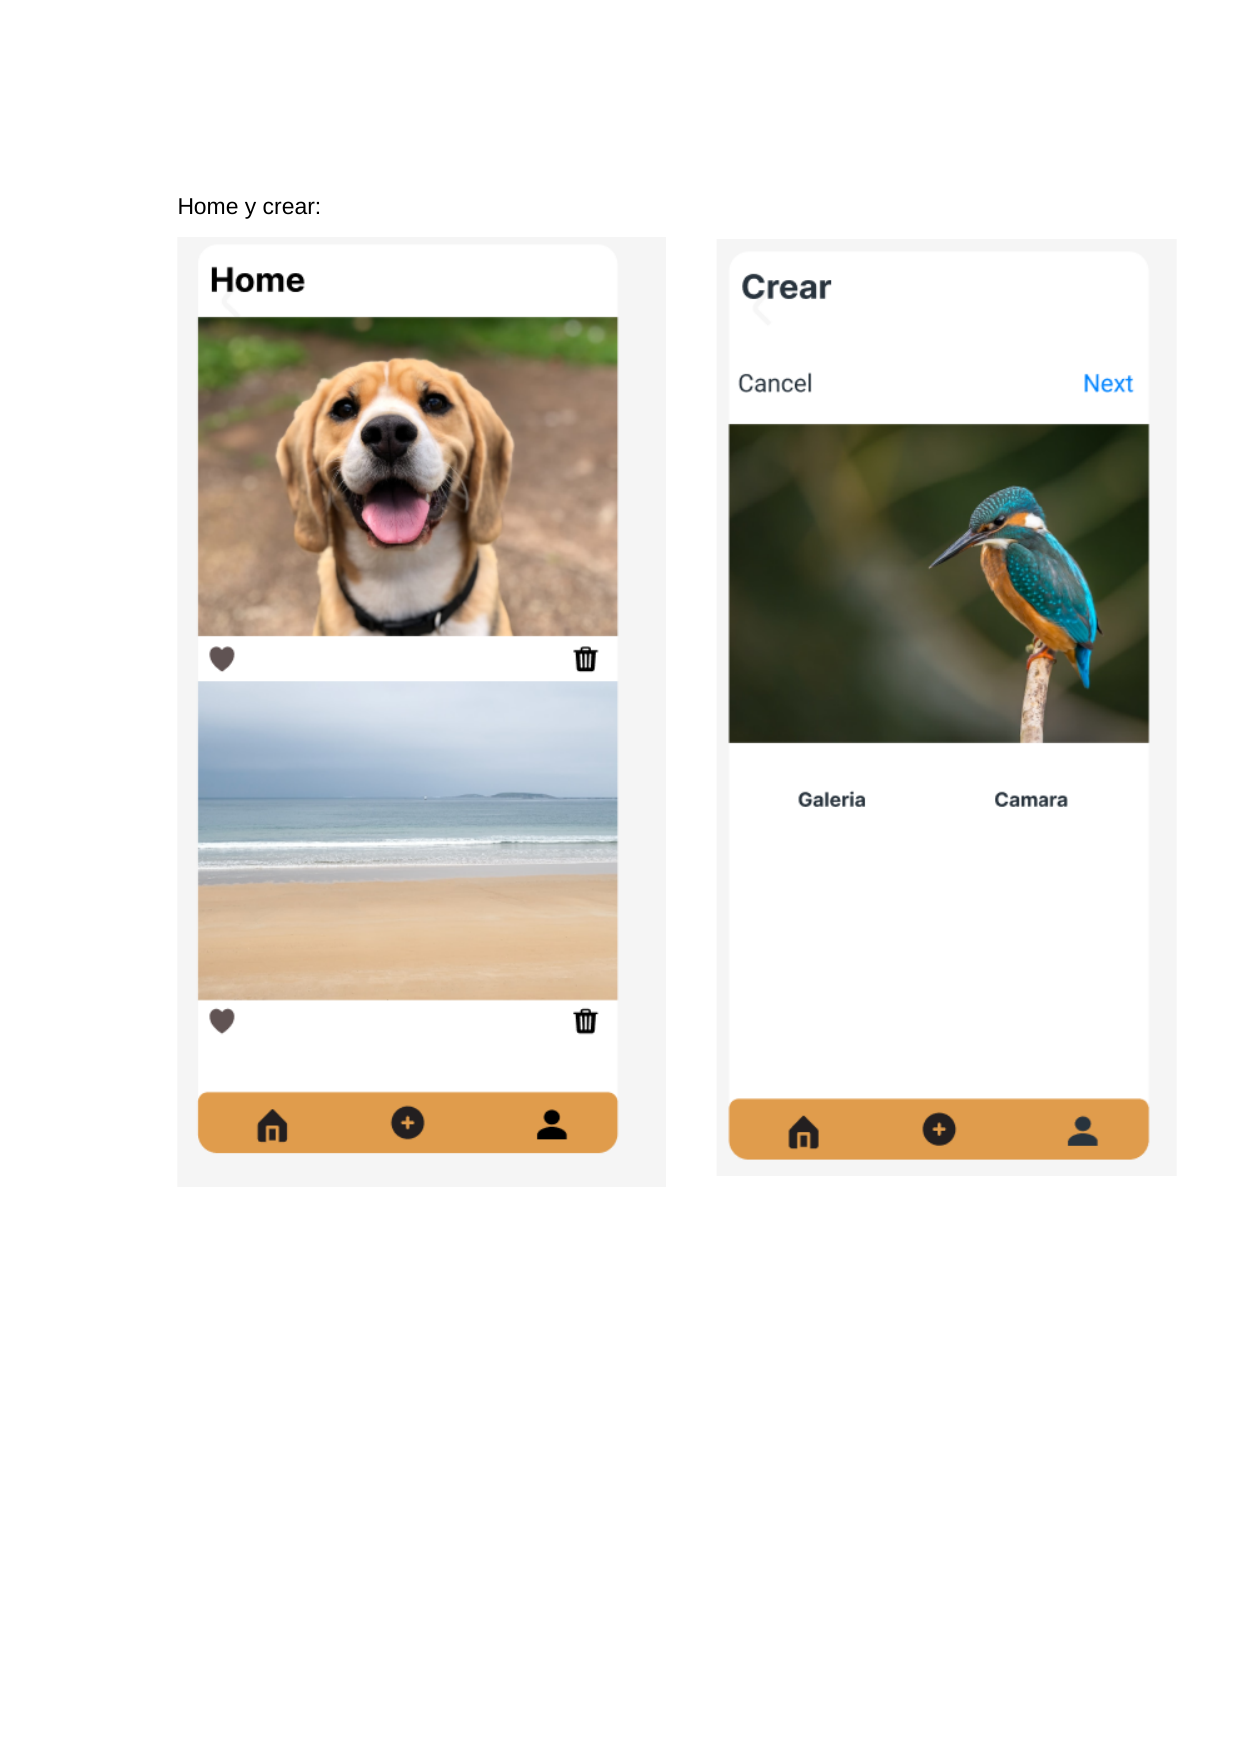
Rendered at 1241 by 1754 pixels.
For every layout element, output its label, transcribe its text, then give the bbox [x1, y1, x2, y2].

text Home y crear: [177, 193, 1063, 219]
picture [716, 239, 1177, 1176]
picture [177, 237, 666, 1187]
